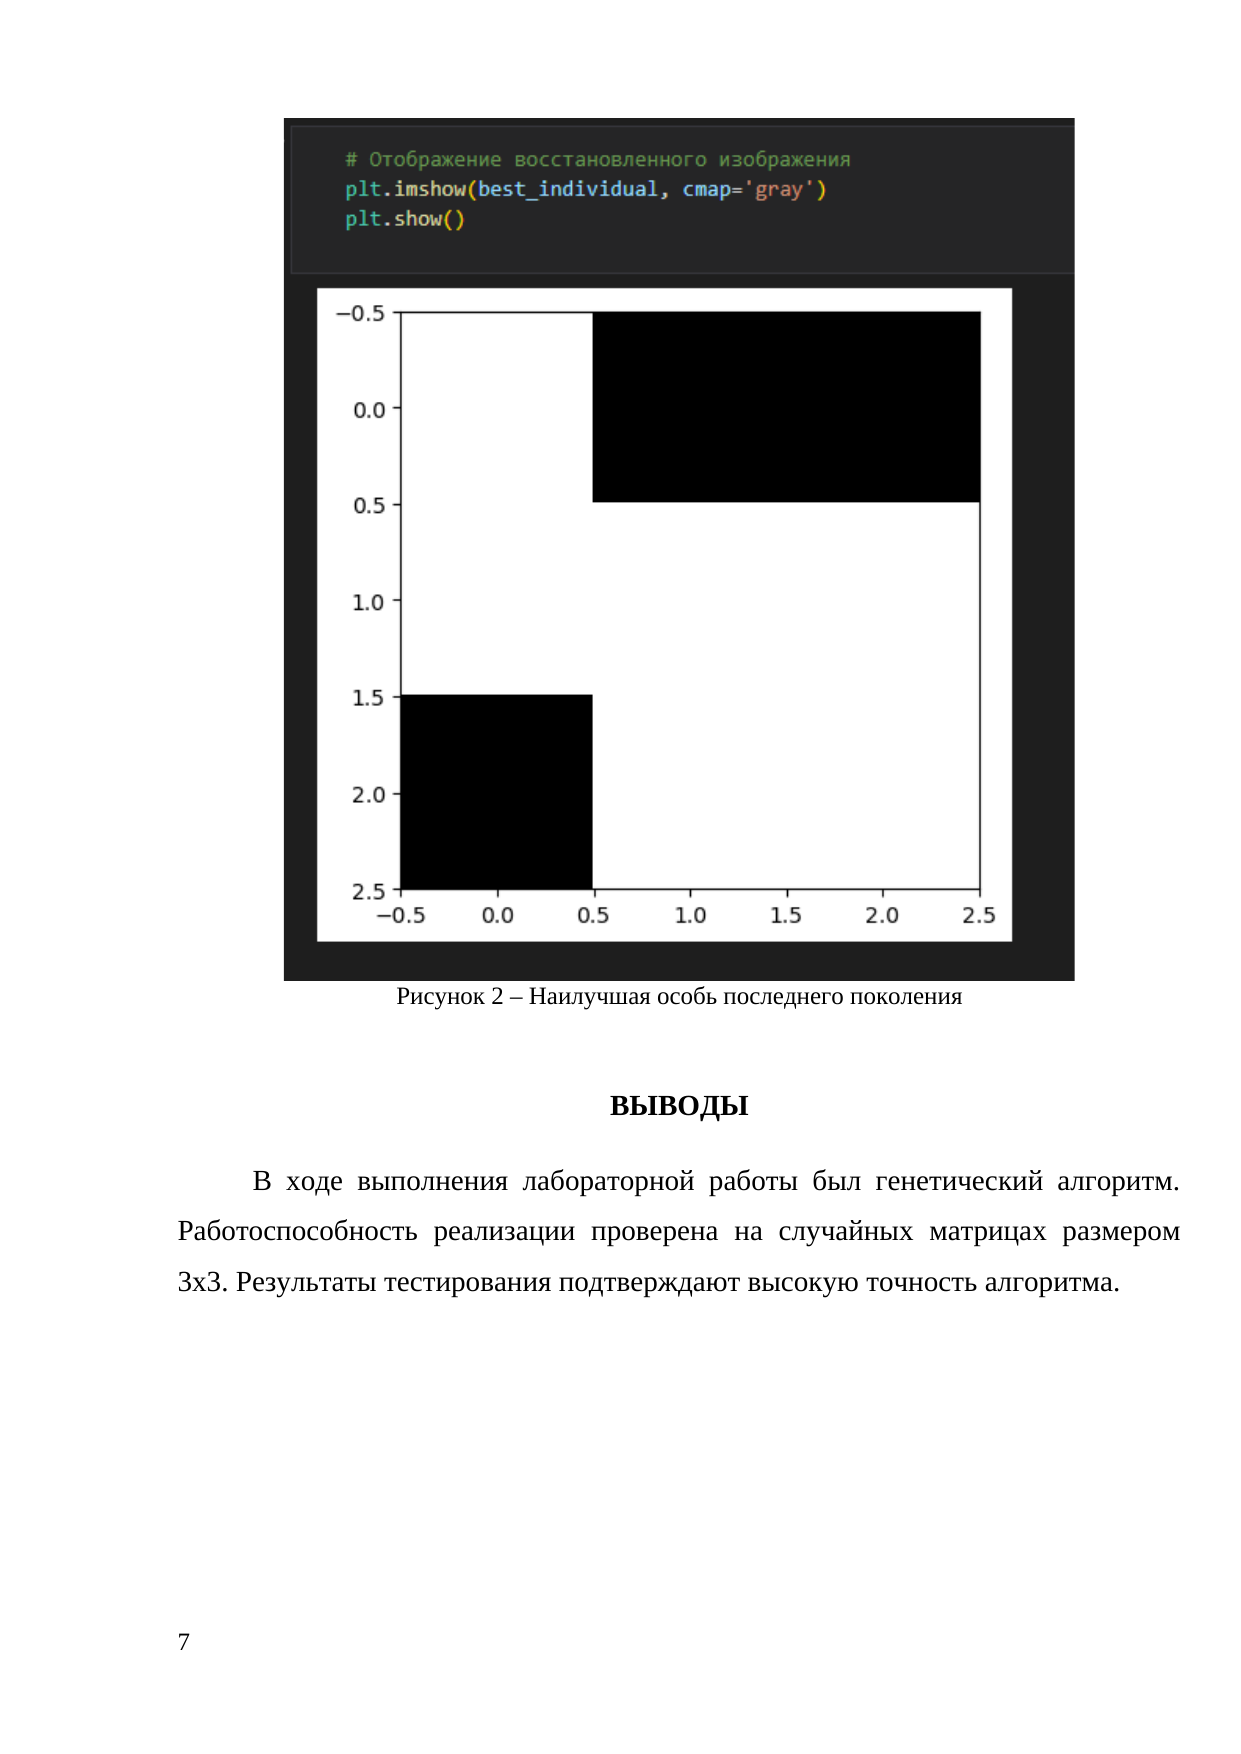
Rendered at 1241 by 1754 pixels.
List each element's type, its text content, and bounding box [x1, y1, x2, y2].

text Рисунок 2 – Наилучшая особь последнего поколения [177, 981, 1181, 1009]
text В ходе выполнения лабораторной работы был генетический алгоритм. Работоспособность реализации проверена на случайных матрицах размером 3x3. Результаты тестирования подтверждают высокую точность алгоритма. [177, 1163, 1181, 1297]
picture [283, 118, 1075, 981]
subtitle ВЫВОДЫ [177, 1088, 1181, 1121]
